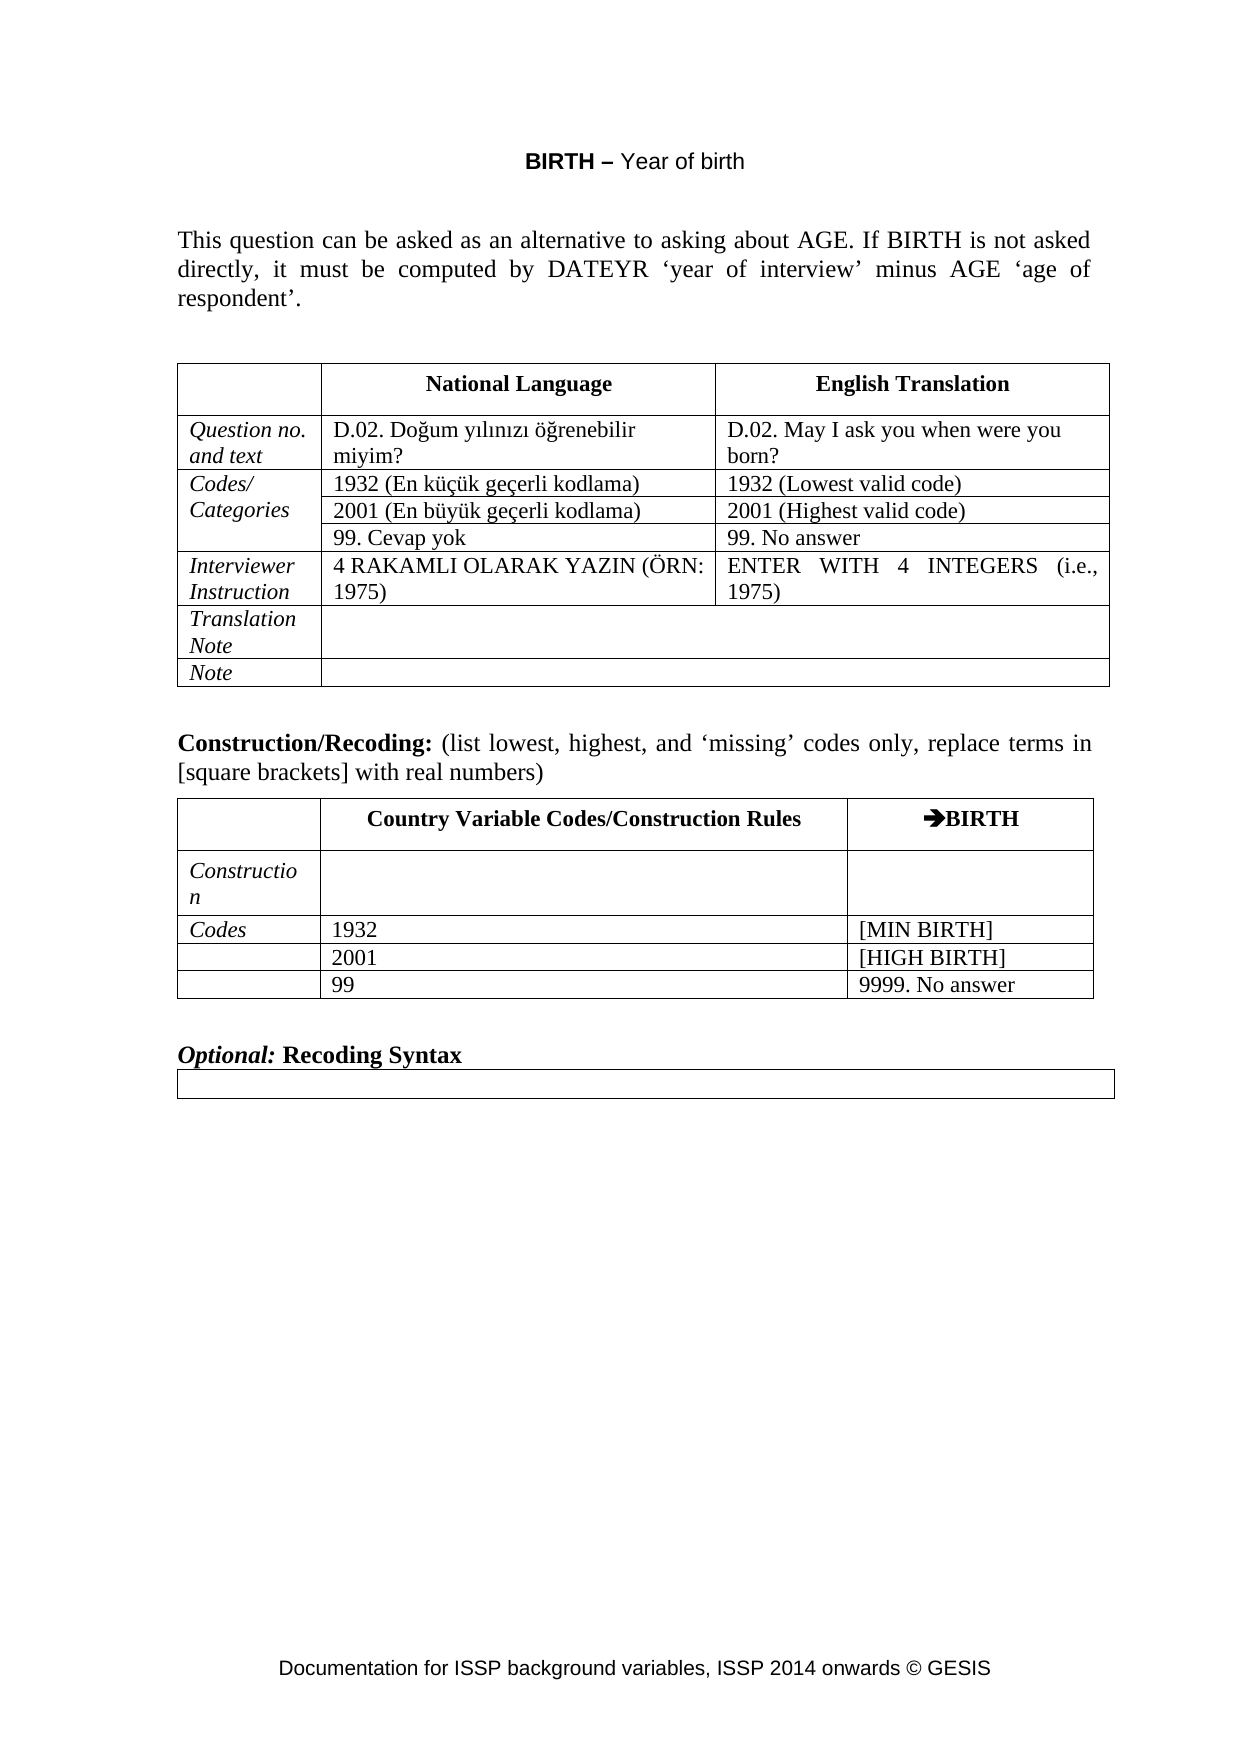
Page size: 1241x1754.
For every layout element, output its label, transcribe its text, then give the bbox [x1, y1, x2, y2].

table_cell 2001 (Highest valid code) [716, 497, 1109, 523]
table_cell Codes [178, 916, 320, 943]
table_cell Question no. and text [178, 416, 321, 468]
table_cell [MIN BIRTH] [848, 916, 1093, 943]
table_cell 9999. No answer [848, 971, 1093, 997]
table_header English Translation [716, 364, 1109, 415]
table_cell Codes/ Categories [178, 470, 321, 551]
table_cell 99 [321, 971, 847, 997]
table_cell Note [178, 659, 321, 686]
table_header Country Variable Codes/Construction Rules [321, 799, 847, 850]
table_cell [321, 851, 847, 915]
table_cell [HIGH BIRTH] [848, 944, 1093, 970]
table_cell 99. No answer [716, 524, 1109, 551]
table_cell [178, 944, 320, 970]
table_header [178, 1070, 1114, 1098]
table_cell D.02. Doğum yılınızı öğrenebilir miyim? [322, 416, 715, 468]
table_cell Construction [178, 851, 320, 915]
table_cell Translation Note [178, 606, 321, 658]
table_cell 1932 (En küçük geçerli kodlama) [322, 470, 715, 496]
table_cell ENTER WITH 4 INTEGERS (i.e., 1975) [716, 552, 1109, 604]
table_header BIRTH [848, 799, 1093, 850]
table_cell [322, 606, 1109, 658]
table_cell [322, 659, 1109, 686]
text BIRTH – Year of birth [177, 148, 1092, 174]
table_cell [848, 851, 1093, 915]
text Optional: Recoding Syntax [177, 1040, 1092, 1068]
table_cell 2001 (En büyük geçerli kodlama) [322, 497, 715, 523]
text This question can be asked as an alternative to asking about AGE. If BIRTH is not asked directly, it must be computed by DATEYR ‘year of interview’ minus AGE ‘age of respondent’. [177, 225, 1092, 312]
table_header [178, 799, 320, 850]
text Construction/Recoding: (list lowest, highest, and ‘missing’ codes only, replace terms in [square brackets] with real numbers) [177, 728, 1092, 785]
table_header [178, 364, 321, 415]
table_cell 1932 (Lowest valid code) [716, 470, 1109, 496]
table_cell 99. Cevap yok [322, 524, 715, 551]
table_cell Interviewer Instruction [178, 552, 321, 604]
table_cell 2001 [321, 944, 847, 970]
table_cell 4 RAKAMLI OLARAK YAZIN (ÖRN: 1975) [322, 552, 715, 604]
table_cell D.02. May I ask you when were you born? [716, 416, 1109, 468]
table_cell 1932 [321, 916, 847, 943]
table_cell [178, 971, 320, 997]
table_header National Language [322, 364, 715, 415]
